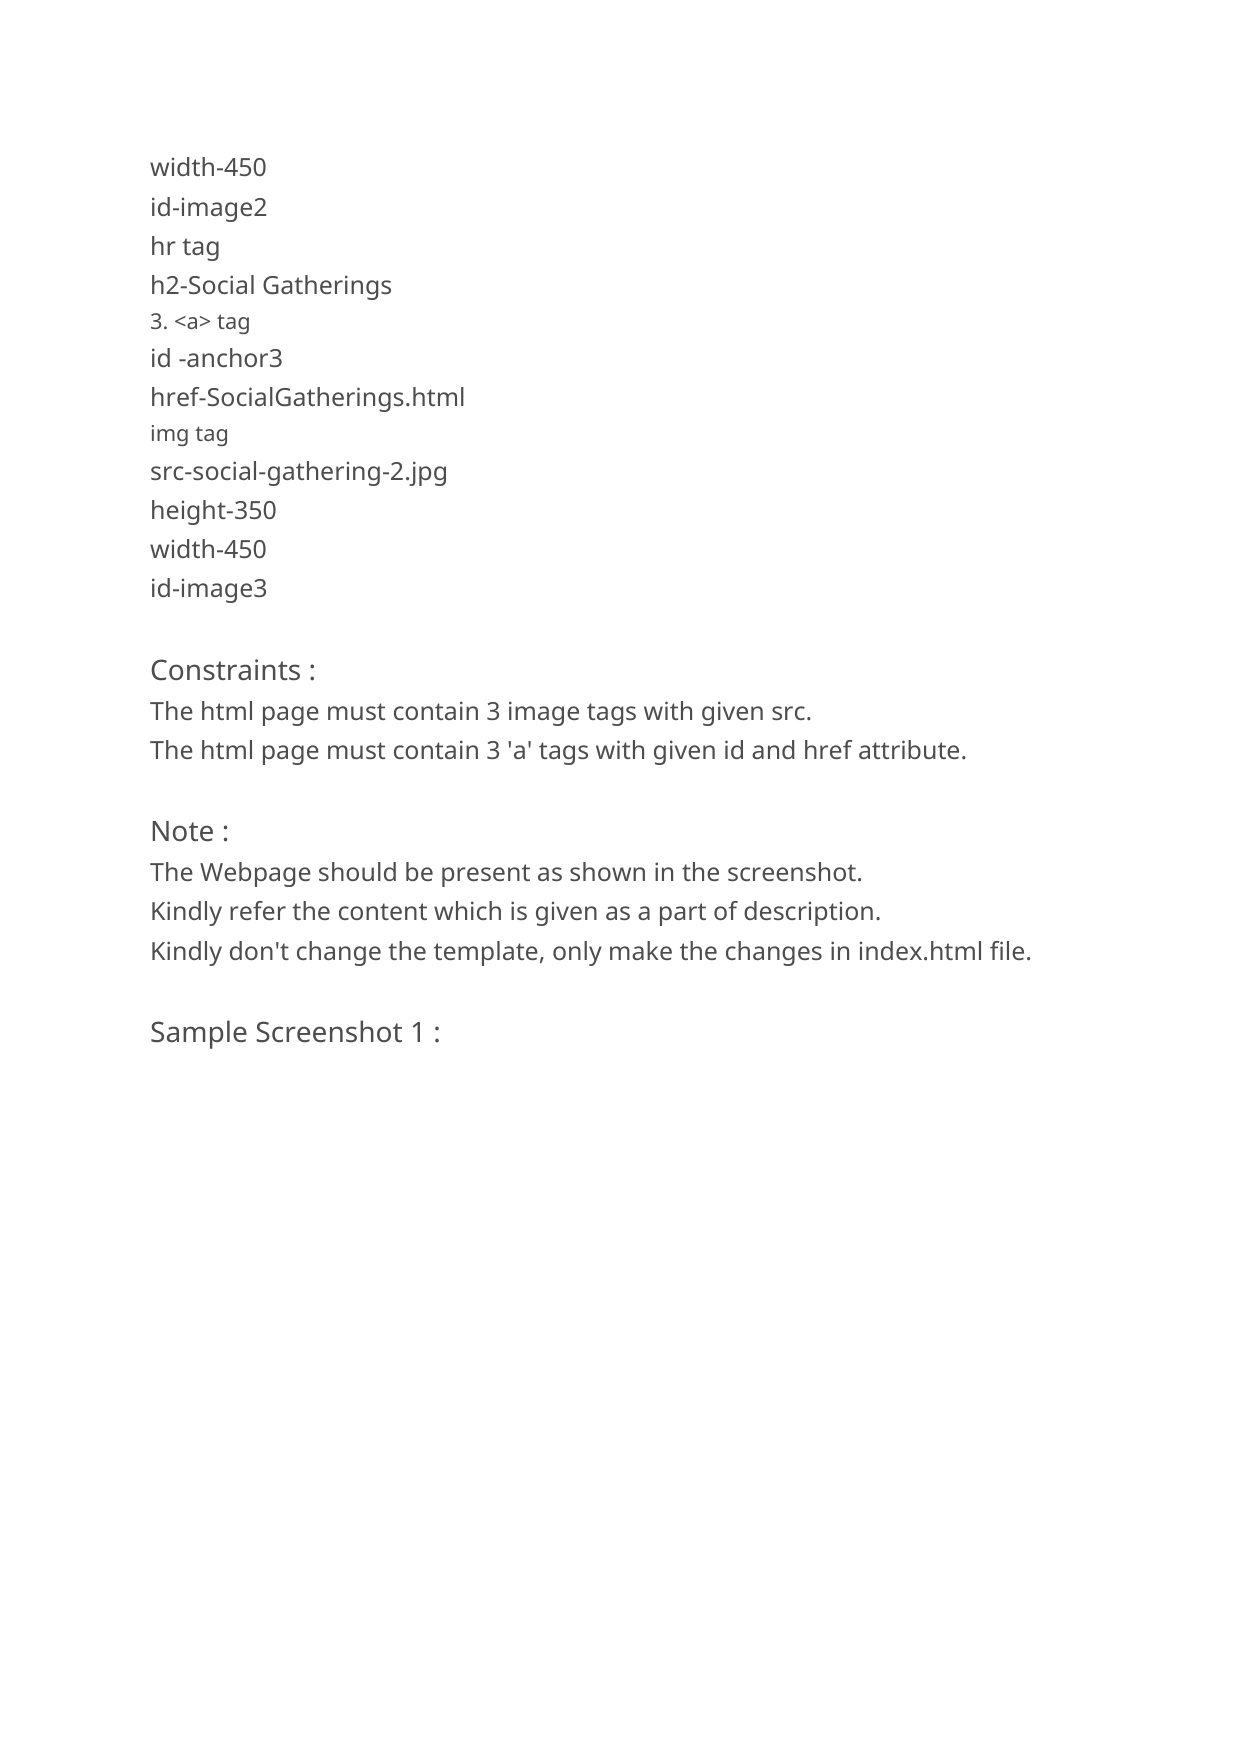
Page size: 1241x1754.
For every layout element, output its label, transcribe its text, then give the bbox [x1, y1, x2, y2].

text hr tag h2-Social Gatherings 3. <a> tag id -anchor3 href-SocialGatherings.html img tag src-social-gathering-2.jpg height-350 width-450 id-image3 Constraints : The html page must contain 3 image tags with given src. The html page must contain 3 'a' tags with given id and href attribute. Note : The Webpage should be present as shown in the screenshot. Kindly refer the content which is given as a part of description. Kindly don't change the template, only make the changes in index.html file. Sample Screenshot 1 : Sample Screenshot 2 : When clicking on each image, the corresponding html page will apear. Sample Screenshot 3 : Sample Screenshot 4 : Sample Screenshot 5 : [150, 228, 1090, 1089]
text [150, 150, 1090, 223]
